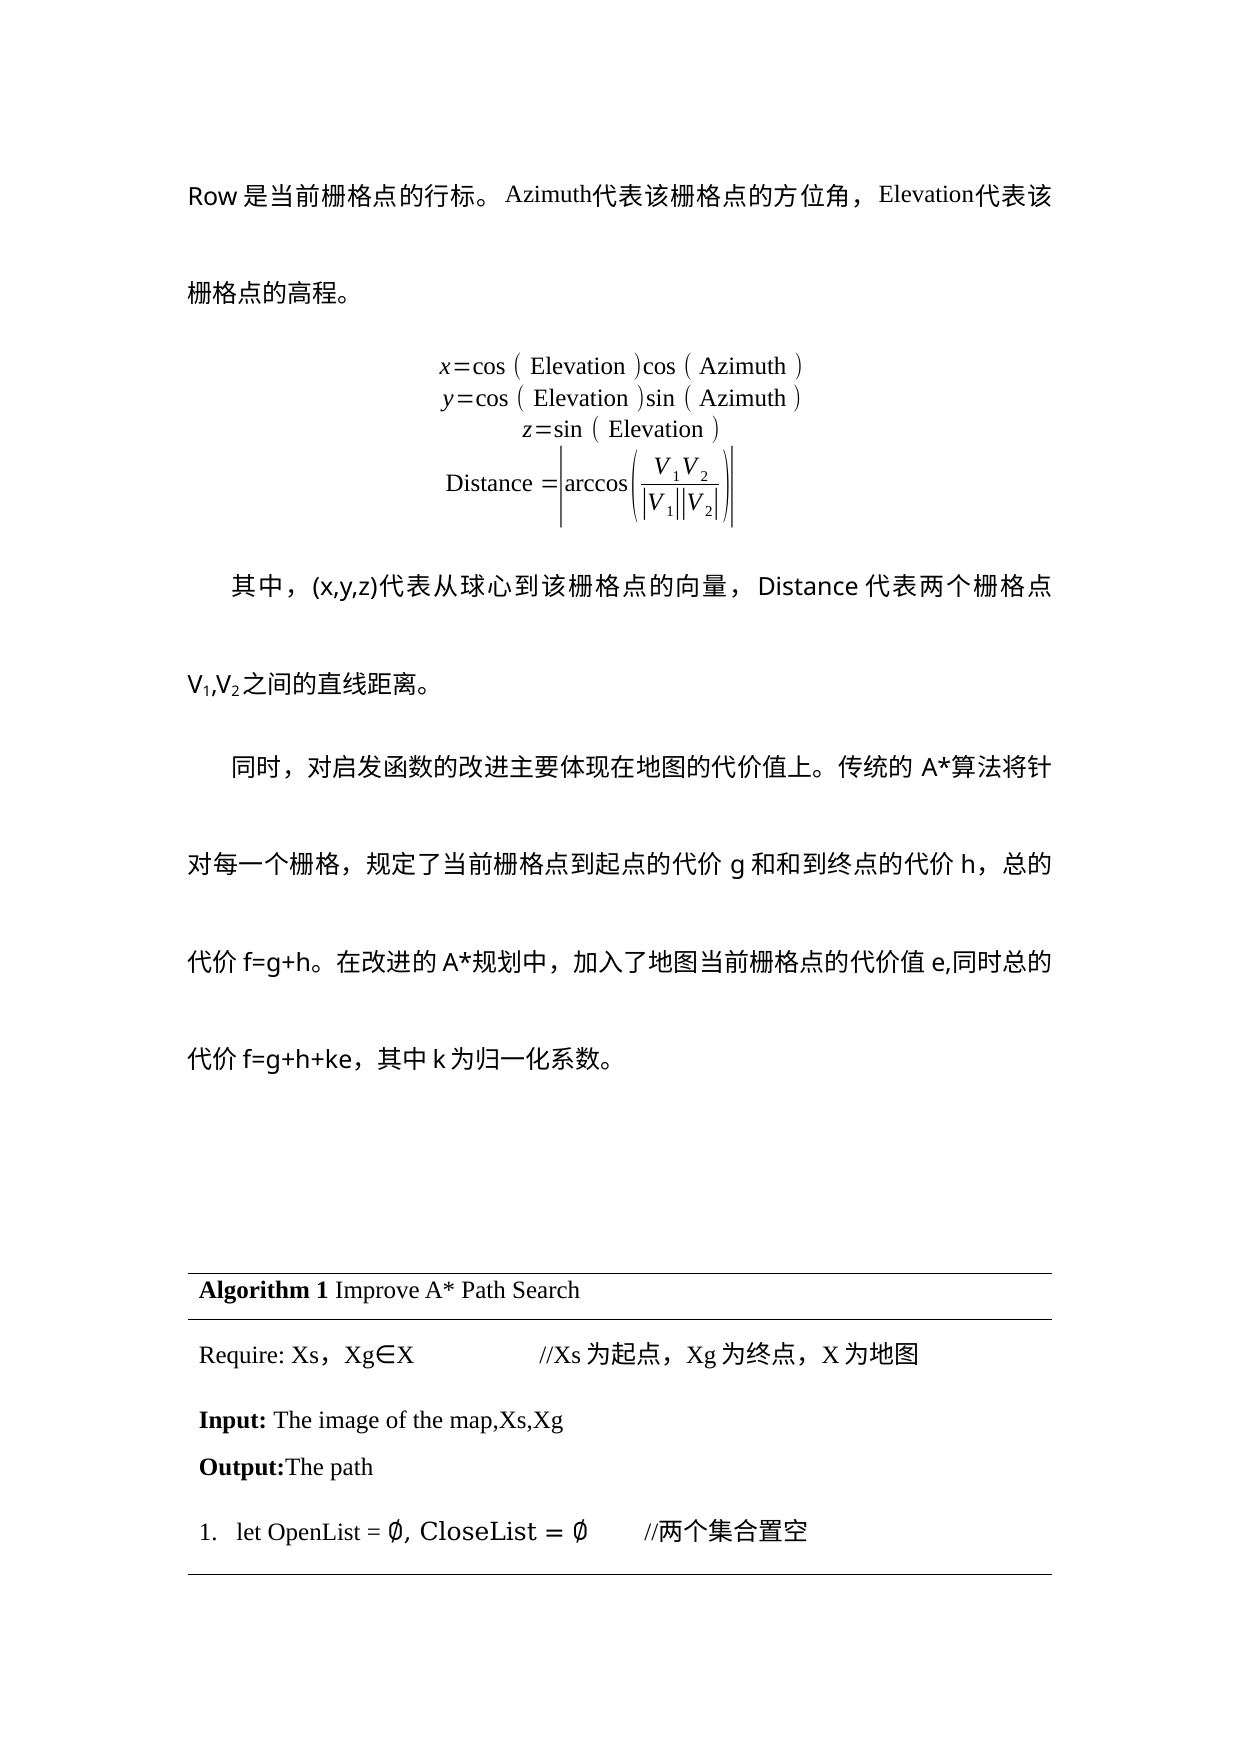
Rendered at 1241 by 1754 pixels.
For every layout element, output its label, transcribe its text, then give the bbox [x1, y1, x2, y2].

text 其中，(x,y,z)代表从球心到该栅格点的向量，Distance代表两个栅格点V1,V2之间的直线距离。 [187, 552, 1053, 715]
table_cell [188, 1320, 1052, 1574]
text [187, 162, 1053, 324]
text 同时，对启发函数的改进主要体现在地图的代价值上。传统的A*算法将针对每一个栅格，规定了当前栅格点到起点的代价g和和到终点的代价h，总的代价f=g+h。在改进的A*规划中，加入了地图当前栅格点的代价值e,同时总的代价f=g+h+ke，其中k为归一化系数。 [187, 733, 1053, 1091]
table_header Algorithm 1 Improve A* Path Search [188, 1274, 1052, 1319]
